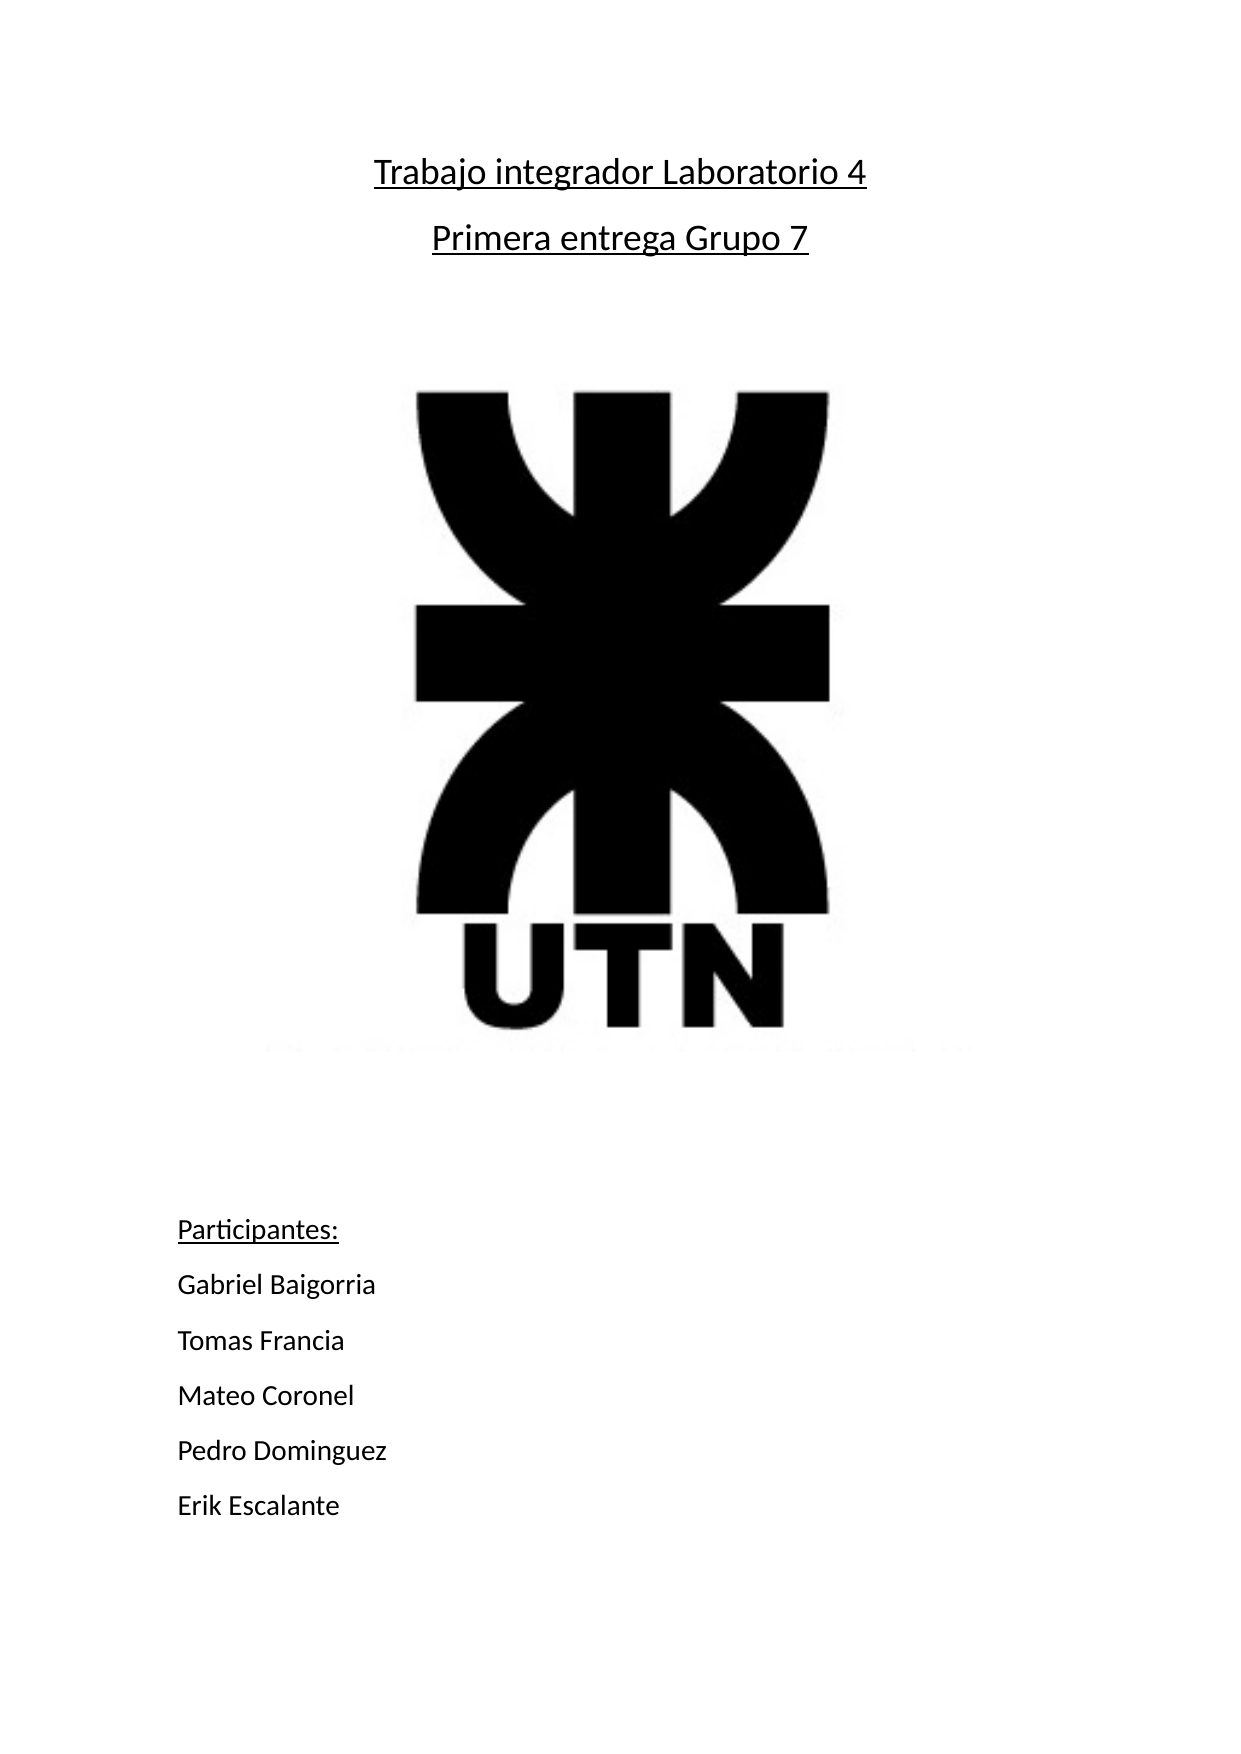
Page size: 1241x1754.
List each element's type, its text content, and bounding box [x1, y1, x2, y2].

picture [265, 326, 975, 1052]
text Tomas Francia [177, 1322, 1063, 1357]
text Erik Escalante [177, 1487, 1063, 1522]
text Participantes: [177, 1211, 1063, 1247]
text Pedro Dominguez [177, 1432, 1063, 1467]
text Trabajo integrador Laboratorio 4 [177, 148, 1063, 193]
text Mateo Coronel [177, 1377, 1063, 1412]
text Gabriel Baigorria [177, 1266, 1063, 1302]
text Primera entrega Grupo 7 [177, 214, 1063, 259]
